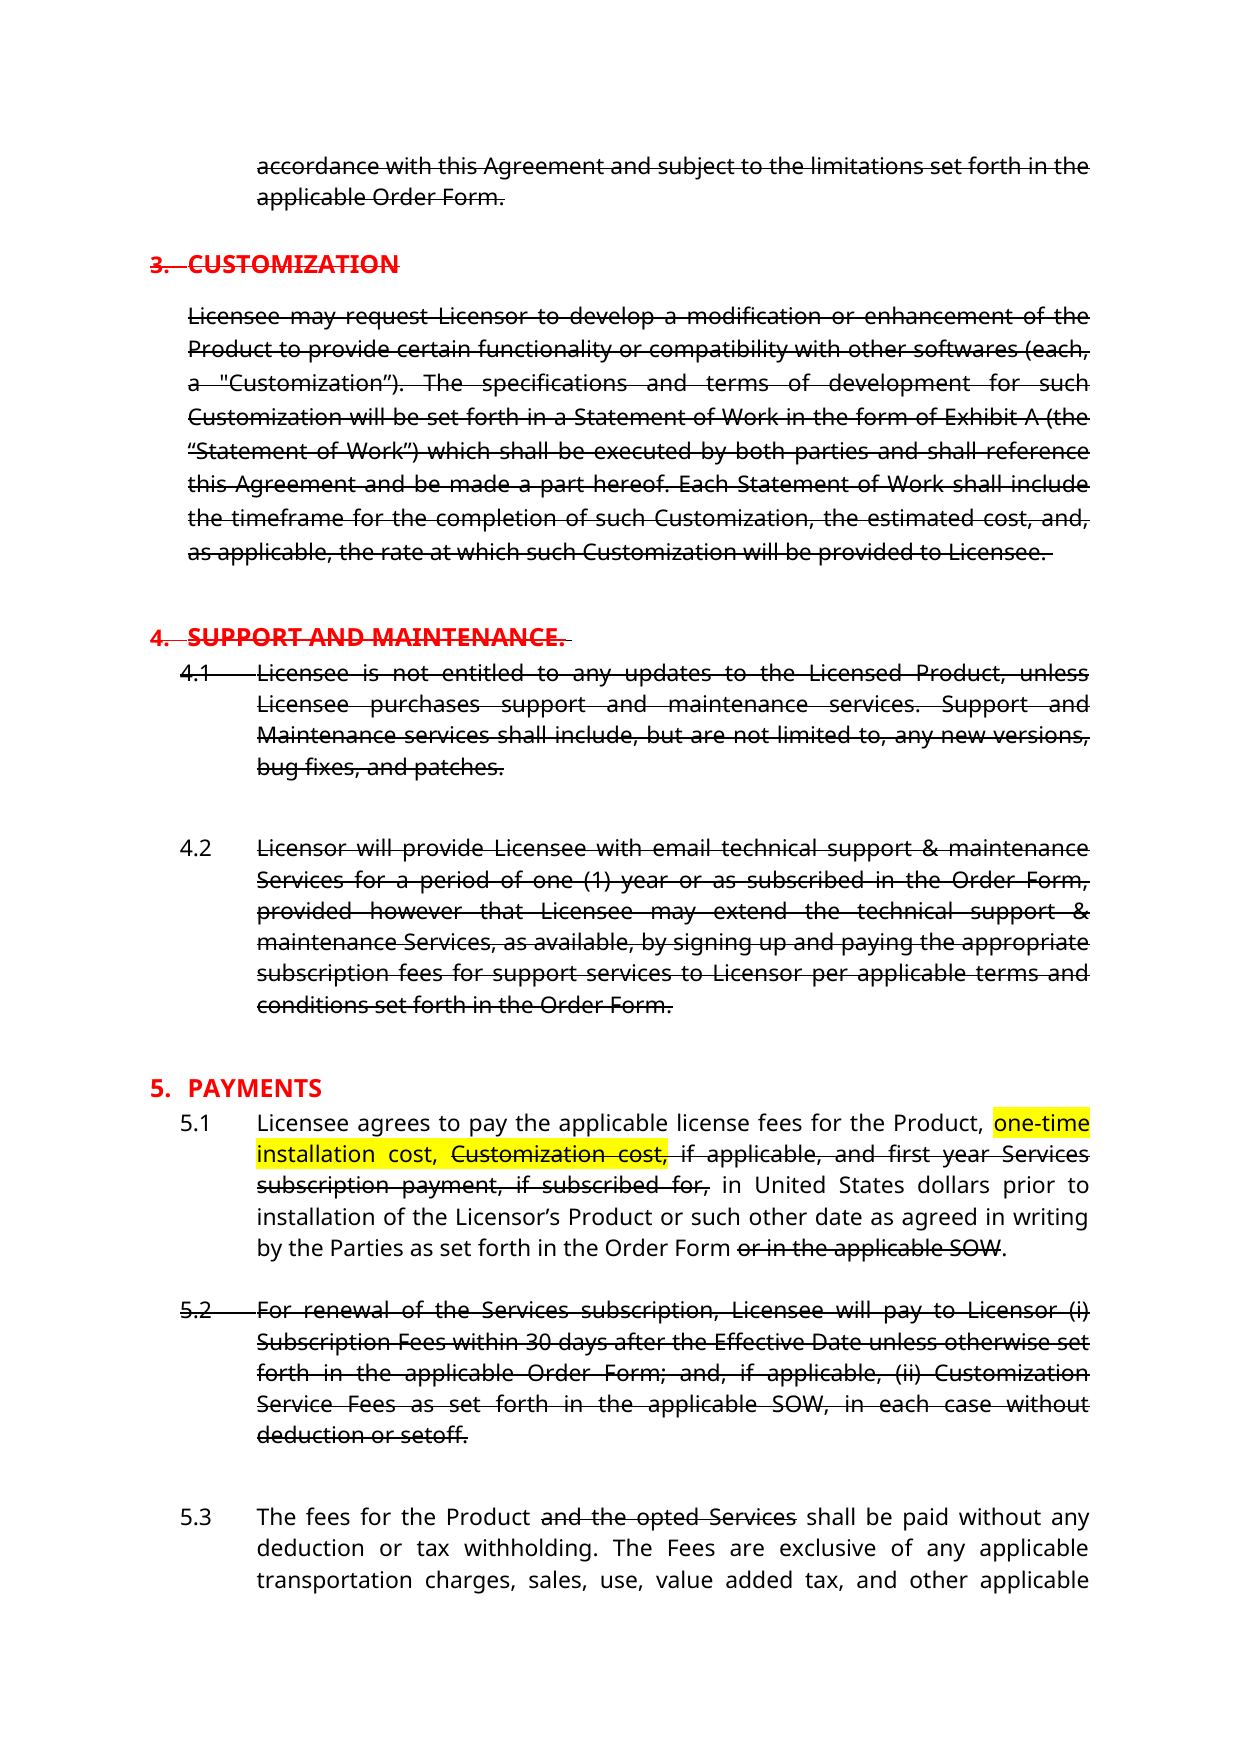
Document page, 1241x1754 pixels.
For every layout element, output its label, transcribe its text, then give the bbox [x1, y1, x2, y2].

subtitle PAYMENTS [150, 1070, 1090, 1104]
list For renewal of the Services subscription, Licensee will pay to Licensor (i) Subscription Fees within 30 days after the Effective Date unless otherwise set forth in the applicable Order Form; and, if applicable, (ii) Customization Service Fees as set forth in the applicable SOW, in each case without deduction or setoff. [179, 1313, 1090, 1451]
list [179, 150, 1090, 212]
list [179, 1501, 1090, 1595]
list Licensee agrees to pay the applicable license fees for the Product, one-time installation cost, Customization cost, if applicable, and first year Services subscription payment, if subscribed for, in United States dollars prior to installation of the Licensor’s Product or such other date as agreed in writing by the Parties as set forth in the Order Form or in the applicable SOW. [179, 1107, 1090, 1263]
list Licensor will provide Licensee with email technical support & maintenance Services for a period of one (1) year or as subscribed in the Order Form, provided however that Licensee may extend the technical support & maintenance Services, as available, by signing up and paying the appropriate subscription fees for support services to Licensor per applicable terms and conditions set forth in the Order Form. [179, 832, 1090, 1020]
subtitle SUPPORT AND MAINTENANCE. [150, 620, 1090, 654]
subtitle Licensee may request Licensor to develop a modification or enhancement of the Product to provide certain functionality or compatibility with other softwares (each, a "Customization”). The specifications and terms of development for such Customization will be set forth in a Statement of Work in the form of Exhibit A (the “Statement of Work”) which shall be executed by both parties and shall reference this Agreement and be made a part hereof. Each Statement of Work shall include the timeframe for the completion of such Customization, the estimated cost, and, as applicable, the rate at which such Customization will be provided to Licensee. [187, 521, 1090, 567]
list Licensee is not entitled to any updates to the Licensed Product, unless Licensee purchases support and maintenance services. Support and Maintenance services shall include, but are not limited to, any new versions, bug fixes, and patches. [179, 657, 1090, 782]
list CUSTOMIZATION [150, 246, 1090, 280]
